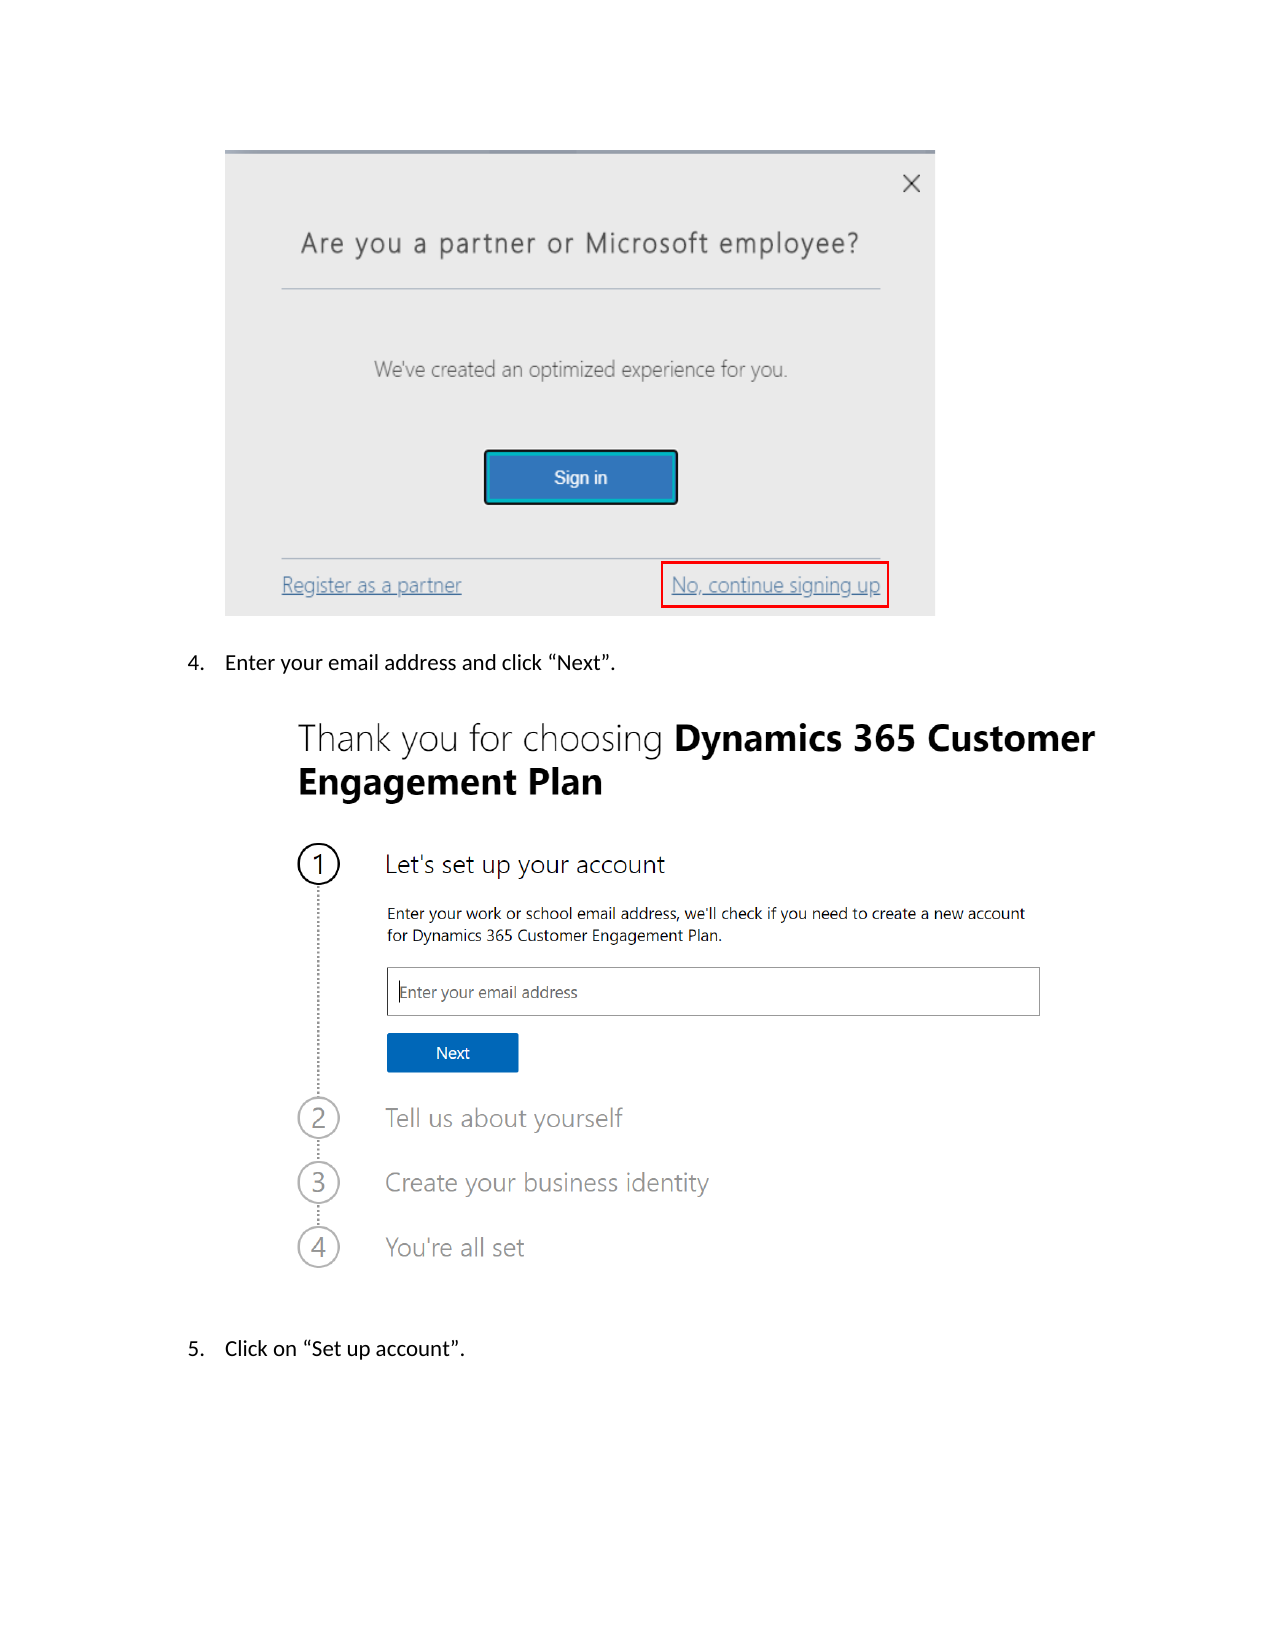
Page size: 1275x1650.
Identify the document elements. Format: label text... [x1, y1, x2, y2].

picture [225, 150, 936, 616]
picture [225, 676, 1174, 1302]
list Enter your email address and click “Next”. [187, 648, 1125, 676]
list Click on “Set up account”. [187, 1334, 1125, 1362]
